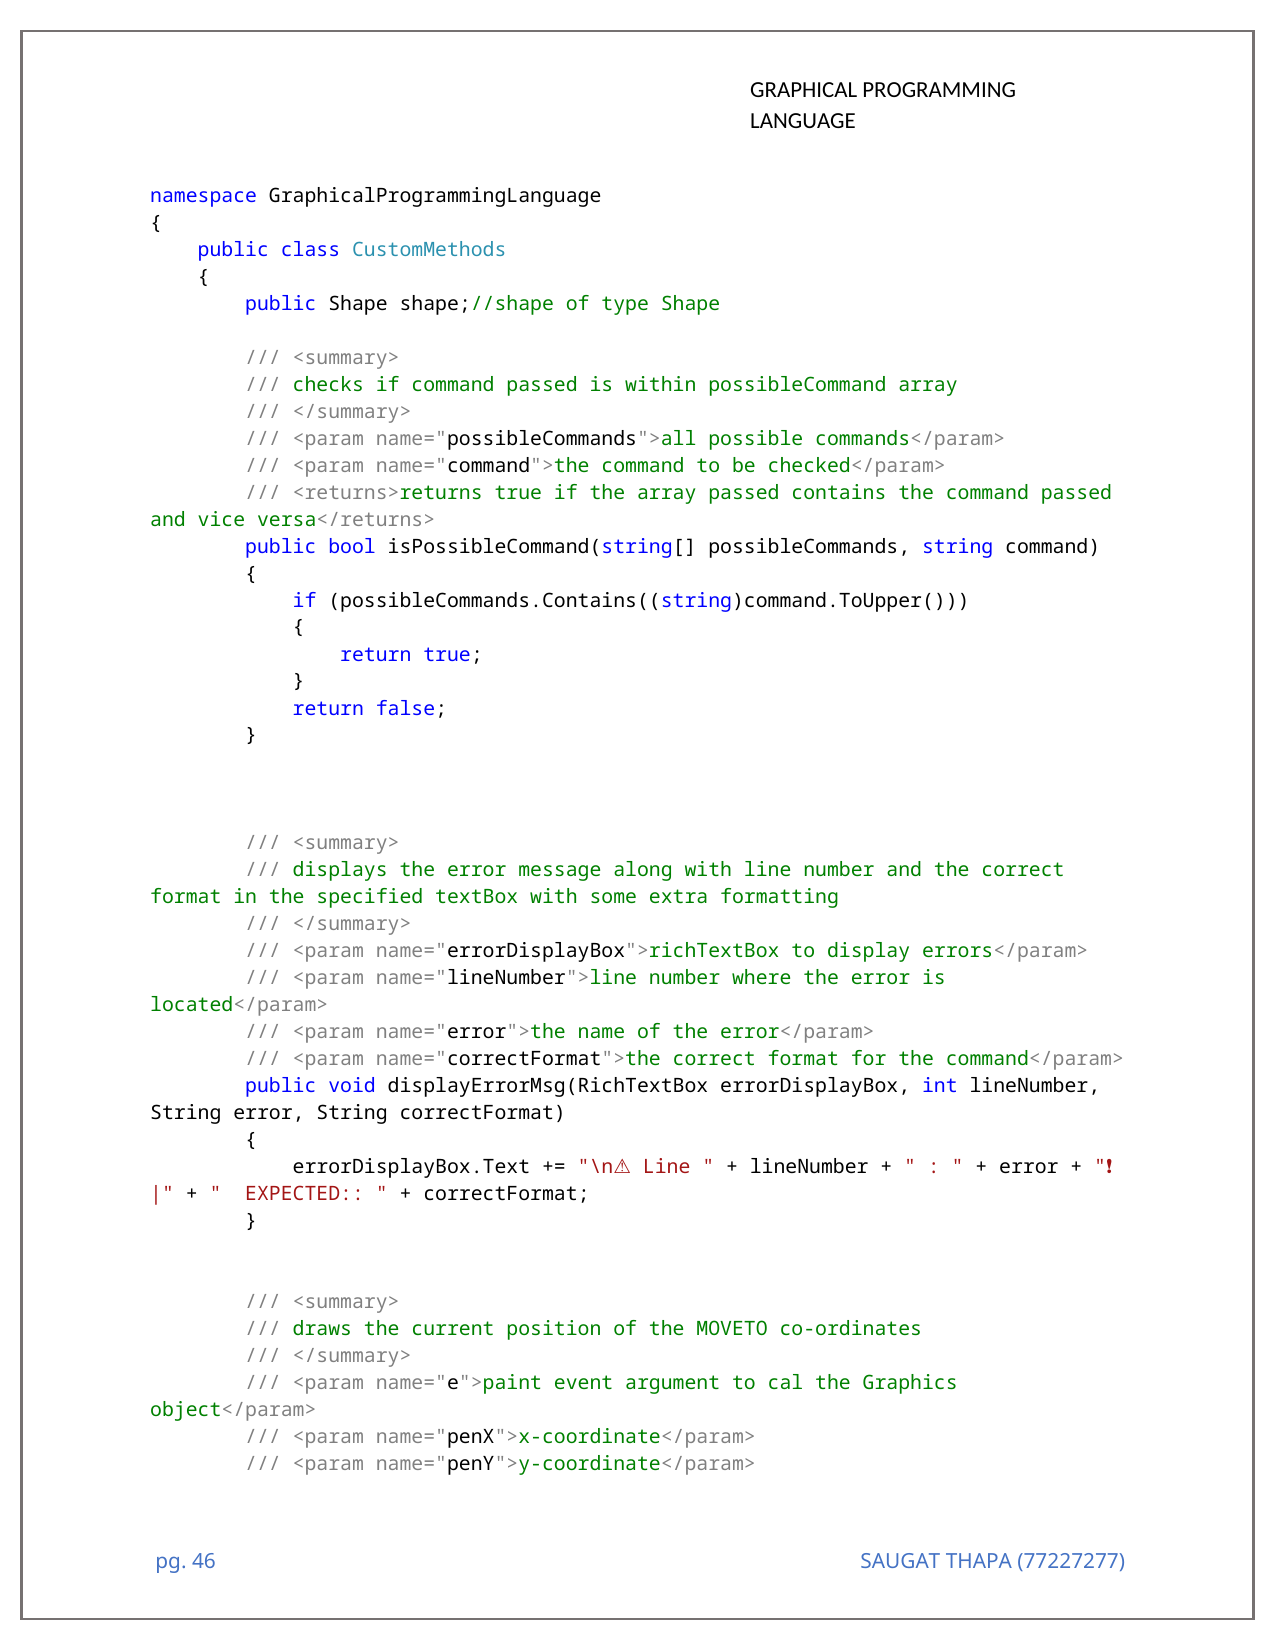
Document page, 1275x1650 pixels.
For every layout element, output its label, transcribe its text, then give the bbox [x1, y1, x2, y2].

text /// </summary> [150, 397, 1125, 424]
text /// <returns>returns true if the array passed contains the command passed and vice versa</returns> [150, 478, 1125, 532]
text /// draws the current position of the MOVETO co-ordinates [150, 1314, 1125, 1341]
text /// <summary> [150, 829, 1125, 856]
text { [150, 613, 1125, 640]
text errorDisplayBox.Text += "\n⚠️ Line " + lineNumber + " : " + error + "❗ |" + " EXPECTED:: " + correctFormat; [150, 1152, 1125, 1206]
text /// <summary> [150, 343, 1125, 370]
text return true; [150, 640, 1125, 667]
text /// <param name="possibleCommands">all possible commands</param> [150, 424, 1125, 451]
text /// <param name="command">the command to be checked</param> [150, 451, 1125, 478]
text { [150, 208, 1125, 235]
text public Shape shape;//shape of type Shape [150, 289, 1125, 316]
text public bool isPossibleCommand(string[] possibleCommands, string command) [150, 532, 1125, 559]
text /// <param name="penX">x-coordinate</param> [150, 1422, 1125, 1449]
text /// <param name="lineNumber">line number where the error is located</param> [150, 963, 1125, 1017]
text } [150, 1206, 1125, 1233]
text { [150, 262, 1125, 289]
text /// </summary> [150, 1341, 1125, 1368]
text } [150, 667, 1125, 694]
text { [150, 559, 1125, 586]
text /// <param name="penY">y-coordinate</param> [150, 1449, 1125, 1476]
text namespace GraphicalProgrammingLanguage [150, 181, 1125, 208]
text return false; [150, 694, 1125, 721]
text /// <param name="correctFormat">the correct format for the command</param> [150, 1044, 1125, 1071]
text public class CustomMethods [150, 235, 1125, 262]
text /// <param name="errorDisplayBox">richTextBox to display errors</param> [150, 937, 1125, 963]
text /// displays the error message along with line number and the correct format in the specified textBox with some extra formatting [150, 856, 1125, 909]
text /// <param name="error">the name of the error</param> [150, 1017, 1125, 1044]
text { [150, 1125, 1125, 1152]
text public void displayErrorMsg(RichTextBox errorDisplayBox, int lineNumber, String error, String correctFormat) [150, 1071, 1125, 1125]
text /// </summary> [150, 909, 1125, 937]
text /// <param name="e">paint event argument to cal the Graphics object</param> [150, 1368, 1125, 1422]
text if (possibleCommands.Contains((string)command.ToUpper())) [150, 586, 1125, 613]
text /// <summary> [150, 1287, 1125, 1314]
text /// checks if command passed is within possibleCommand array [150, 370, 1125, 397]
text } [150, 721, 1125, 748]
